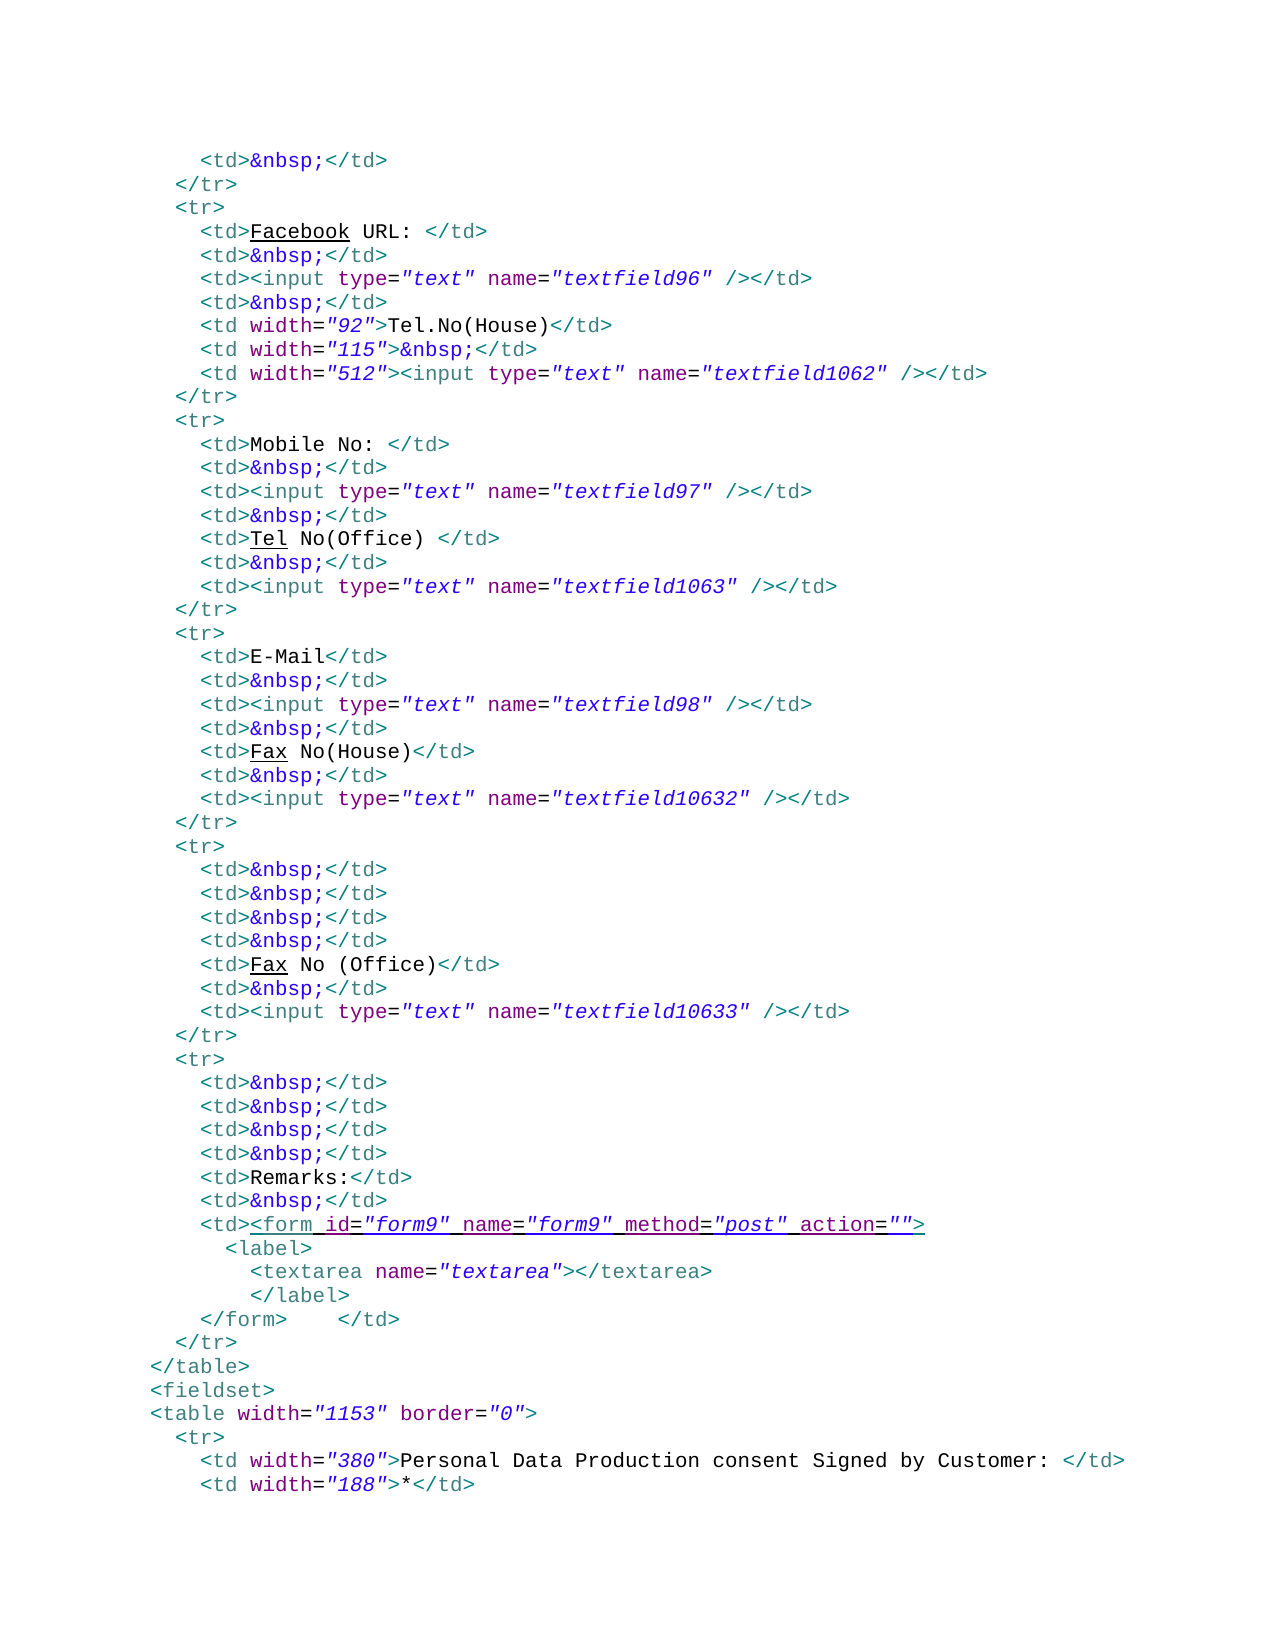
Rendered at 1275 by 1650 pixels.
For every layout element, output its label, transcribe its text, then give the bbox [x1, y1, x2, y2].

text <td>&nbsp;</td> [150, 907, 1125, 930]
text <td>&nbsp;</td> [150, 457, 1125, 481]
text </tr> [150, 1332, 1125, 1356]
text <td><input type="text" name="textfield96" /></td> [150, 268, 1125, 292]
text <td width="380">Personal Data Production consent Signed by Customer: </td> [150, 1451, 1125, 1474]
text <tr> [150, 1427, 1125, 1451]
text </tr> [150, 174, 1125, 197]
text </tr> [150, 386, 1125, 410]
text <td width="92">Tel.No(House)</td> [150, 316, 1125, 339]
text <td>&nbsp;</td> [150, 717, 1125, 741]
text <td>&nbsp;</td> [150, 552, 1125, 576]
text </tr> [150, 599, 1125, 623]
text <td width="115">&nbsp;</td> [150, 339, 1125, 363]
text <td><input type="text" name="textfield10632" /></td> [150, 788, 1125, 812]
text <fieldset> [150, 1379, 1125, 1403]
text <td width="512"><input type="text" name="textfield1062" /></td> [150, 363, 1125, 386]
text <td>&nbsp;</td> [150, 978, 1125, 1001]
text <td>Remarks:</td> [150, 1167, 1125, 1190]
text <td>&nbsp;</td> [150, 883, 1125, 907]
text <td>Tel No(Office) </td> [150, 528, 1125, 552]
text <td>&nbsp;</td> [150, 150, 1125, 174]
text <table width="1153" border="0"> [150, 1403, 1125, 1427]
text <tr> [150, 836, 1125, 859]
text <td><form id="form9" name="form9" method="post" action=""> [150, 1214, 1125, 1238]
text <td>&nbsp;</td> [150, 292, 1125, 316]
text <td>E-Mail</td> [150, 647, 1125, 670]
text <td>&nbsp;</td> [150, 670, 1125, 694]
text <td width="188">*</td> [150, 1474, 1125, 1498]
text <td>Fax No(House)</td> [150, 741, 1125, 765]
text <td>&nbsp;</td> [150, 1143, 1125, 1167]
text <td>Facebook URL: </td> [150, 221, 1125, 244]
text <tr> [150, 623, 1125, 647]
text <td>&nbsp;</td> [150, 505, 1125, 528]
text <textarea name="textarea"></textarea> [150, 1261, 1125, 1285]
text <td><input type="text" name="textfield1063" /></td> [150, 576, 1125, 599]
text </table> [150, 1356, 1125, 1379]
text <td>&nbsp;</td> [150, 859, 1125, 883]
text <tr> [150, 197, 1125, 221]
text <td><input type="text" name="textfield97" /></td> [150, 481, 1125, 505]
text <td>Mobile No: </td> [150, 434, 1125, 457]
text <tr> [150, 410, 1125, 434]
text <label> [150, 1238, 1125, 1261]
text <td><input type="text" name="textfield98" /></td> [150, 694, 1125, 717]
text <td>&nbsp;</td> [150, 765, 1125, 788]
text <td>&nbsp;</td> [150, 930, 1125, 954]
text </label> [150, 1285, 1125, 1309]
text <td>&nbsp;</td> [150, 1190, 1125, 1214]
text <td>Fax No (Office)</td> [150, 954, 1125, 978]
text <td>&nbsp;</td> [150, 1072, 1125, 1096]
text </tr> [150, 1025, 1125, 1048]
text <tr> [150, 1048, 1125, 1072]
text </tr> [150, 812, 1125, 836]
text <td>&nbsp;</td> [150, 1119, 1125, 1143]
text </form> </td> [150, 1309, 1125, 1332]
text <td><input type="text" name="textfield10633" /></td> [150, 1001, 1125, 1025]
text <td>&nbsp;</td> [150, 244, 1125, 268]
text <td>&nbsp;</td> [150, 1096, 1125, 1119]
